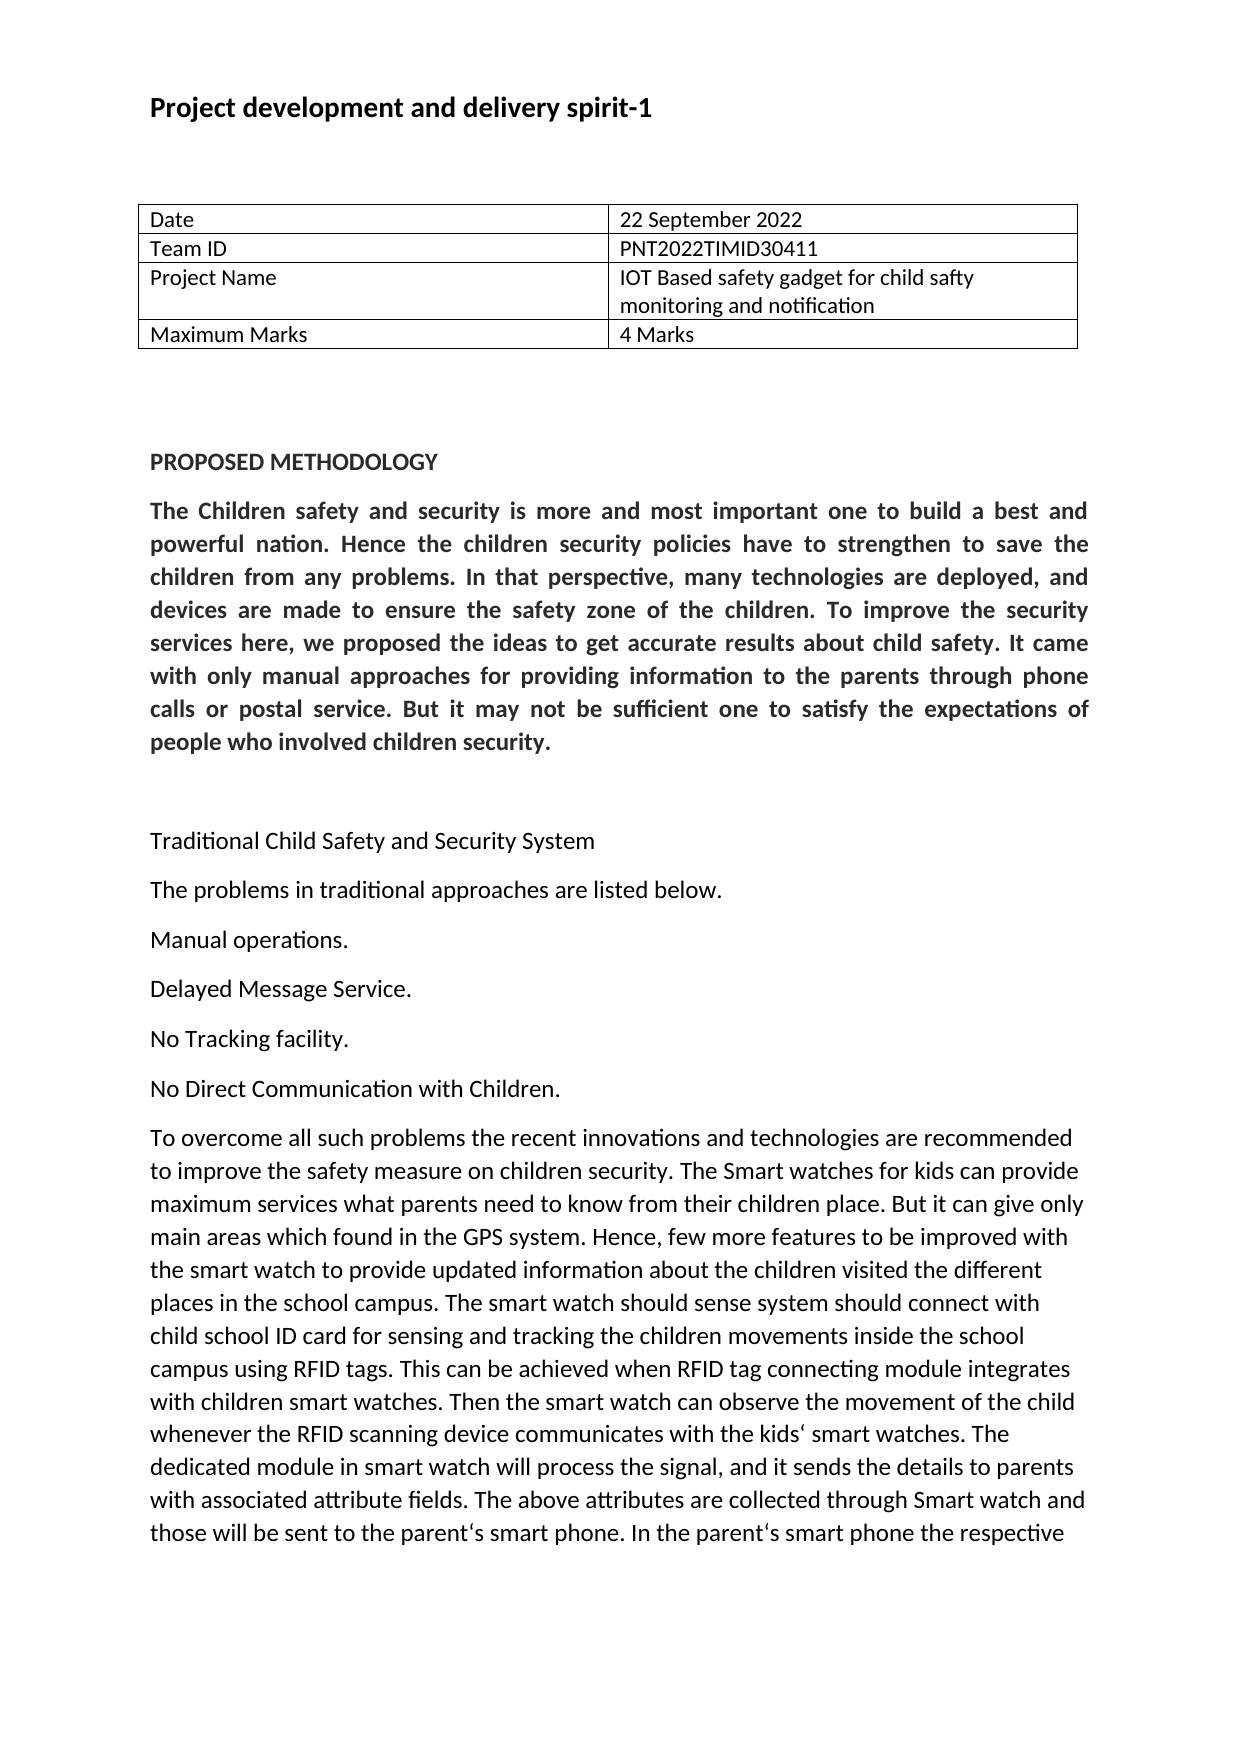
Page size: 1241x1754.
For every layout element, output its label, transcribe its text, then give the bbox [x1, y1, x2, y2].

table_cell Team ID [139, 234, 608, 262]
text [150, 1122, 1090, 1548]
text Traditional Child Safety and Security System [150, 825, 1090, 855]
table_header Date [139, 205, 608, 233]
table_cell 4 Marks [609, 320, 1077, 348]
text PROPOSED METHODOLOGY [150, 446, 1090, 476]
table_header 22 September 2022 [609, 205, 1077, 233]
text No Direct Communication with Children. [150, 1073, 1090, 1103]
text The Children safety and security is more and most important one to build a best and powerful nation. Hence the children security policies have to strengthen to save the children from any problems. In that perspective, many technologies are deployed, and devices are made to ensure the safety zone of the children. To improve the security services here, we proposed the ideas to get accurate results about child safety. It came with only manual approaches for providing information to the parents through phone calls or postal service. But it may not be sufficient one to satisfy the expectations of people who involved children security. [150, 495, 1090, 756]
table_cell Project Name [139, 263, 608, 319]
text Manual operations. [150, 924, 1090, 954]
table_cell PNT2022TIMID30411 [609, 234, 1077, 262]
text No Tracking facility. [150, 1023, 1090, 1054]
text The problems in traditional approaches are listed below. [150, 874, 1090, 905]
text Delayed Message Service. [150, 974, 1090, 1004]
text Project development and delivery spirit-1 [150, 89, 1090, 124]
table_cell IOT Based safety gadget for child safty monitoring and notification [609, 263, 1077, 319]
table_cell Maximum Marks [139, 320, 608, 348]
